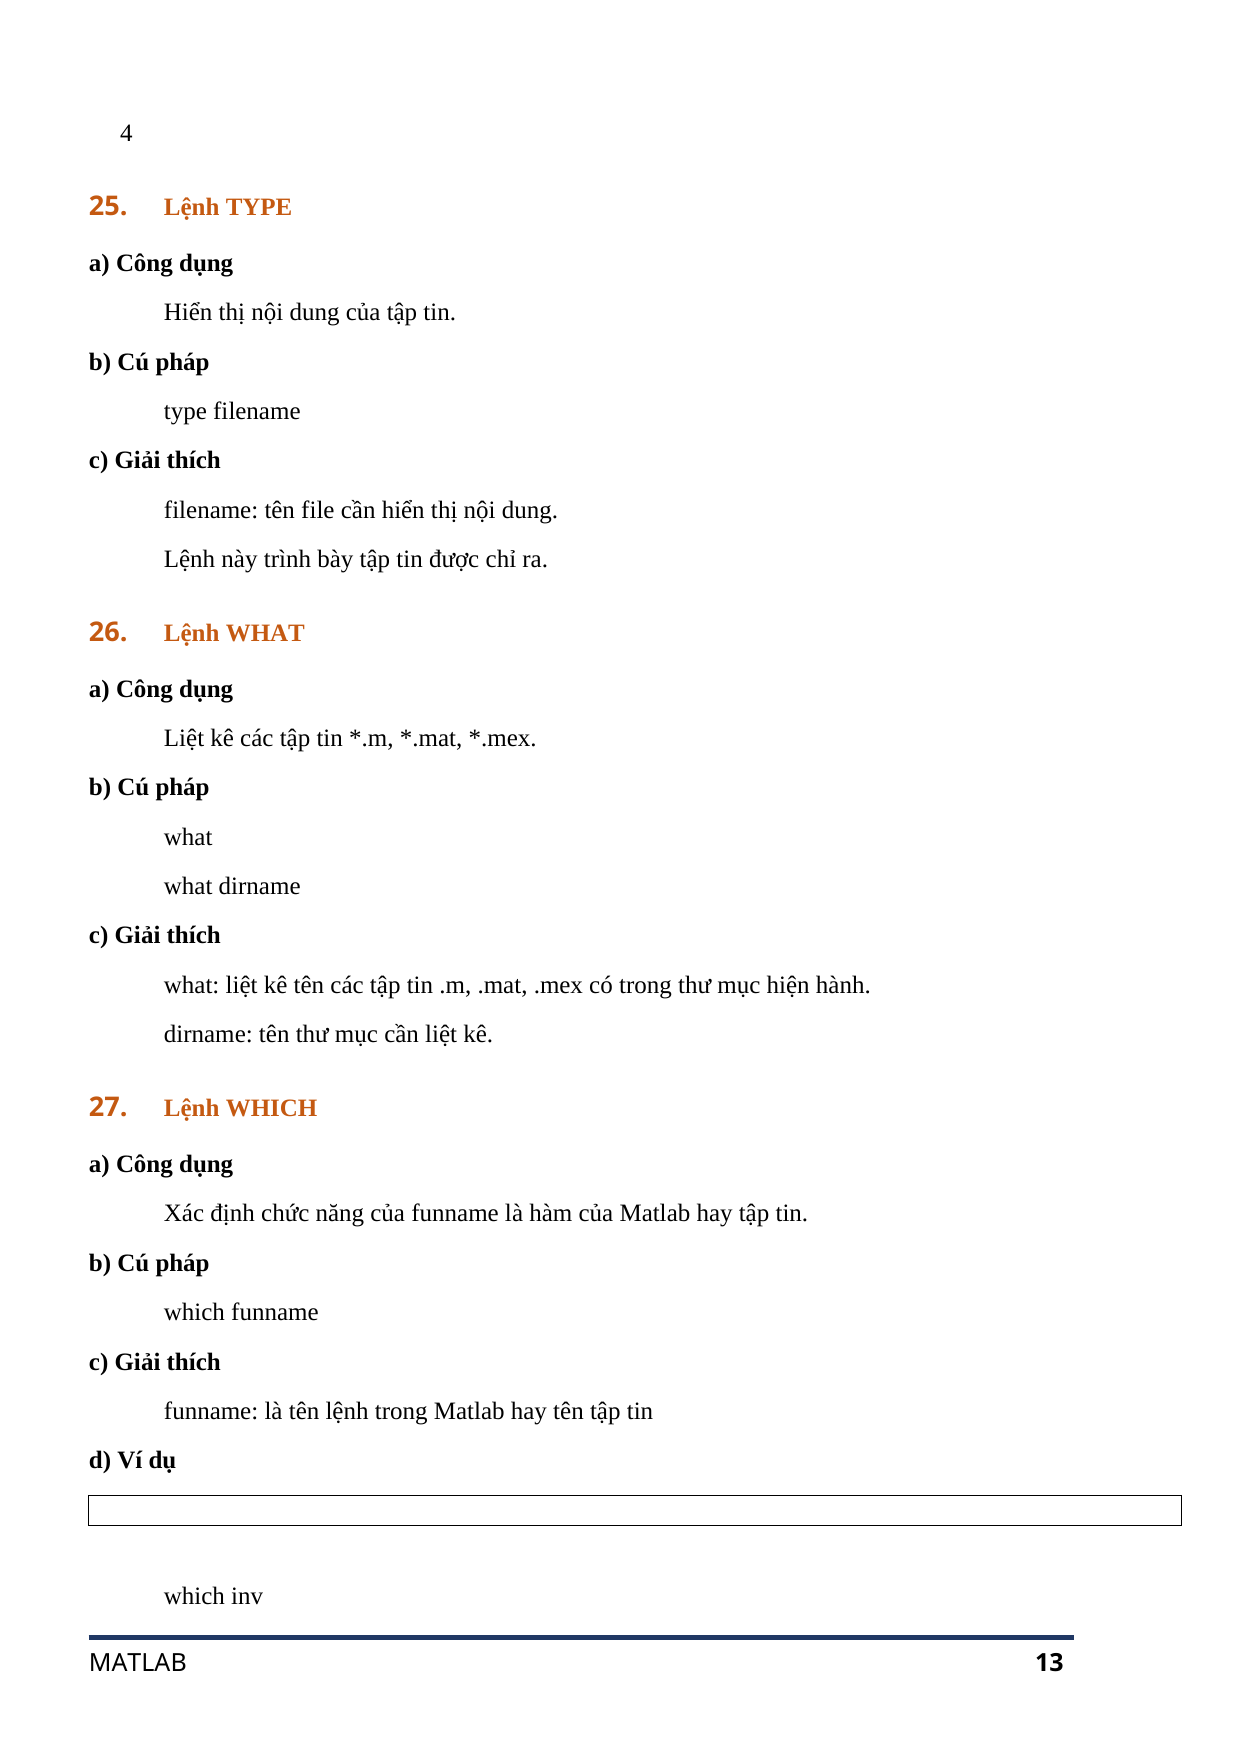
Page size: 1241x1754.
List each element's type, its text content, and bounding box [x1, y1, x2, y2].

text Liệt kê các tập tin *.m, *.mat, *.mex. [89, 723, 1181, 752]
subtitle Lệnh TYPE [89, 186, 1181, 223]
text d) Ví dụ [89, 1445, 1181, 1474]
text which inv [89, 1581, 1181, 1610]
text funname: là tên lệnh trong Matlab hay tên tập tin [89, 1396, 1181, 1425]
text c) Giải thích [89, 921, 1181, 949]
text b) Cú pháp [89, 1248, 1181, 1277]
text b) Cú pháp [89, 347, 1181, 375]
text Lệnh này trình bày tập tin được chỉ ra. [89, 544, 1181, 573]
text a) Công dụng [89, 248, 1181, 277]
text c) Giải thích [89, 1347, 1181, 1375]
text dirname: tên thư mục cần liệt kê. [89, 1019, 1181, 1048]
text what: liệt kê tên các tập tin .m, .mat, .mex có trong thư mục hiện hành. [89, 970, 1181, 999]
text Hiển thị nội dung của tập tin. [89, 297, 1181, 326]
text c) Giải thích [89, 445, 1181, 474]
text filename: tên file cần hiển thị nội dung. [89, 495, 1181, 523]
text b) Cú pháp [89, 772, 1181, 801]
text 4 [89, 118, 1181, 147]
text what [89, 822, 1181, 851]
text which funname [89, 1297, 1181, 1326]
text Xác định chức năng của funname là hàm của Matlab hay tập tin. [89, 1198, 1181, 1227]
text a) Công dụng [89, 1149, 1181, 1178]
text what dirname [89, 871, 1181, 900]
subtitle Lệnh WHICH [89, 1087, 1181, 1124]
text a) Công dụng [89, 674, 1181, 702]
subtitle Lệnh WHAT [89, 612, 1181, 649]
text type filename [89, 396, 1181, 425]
table_header [89, 1496, 1181, 1524]
